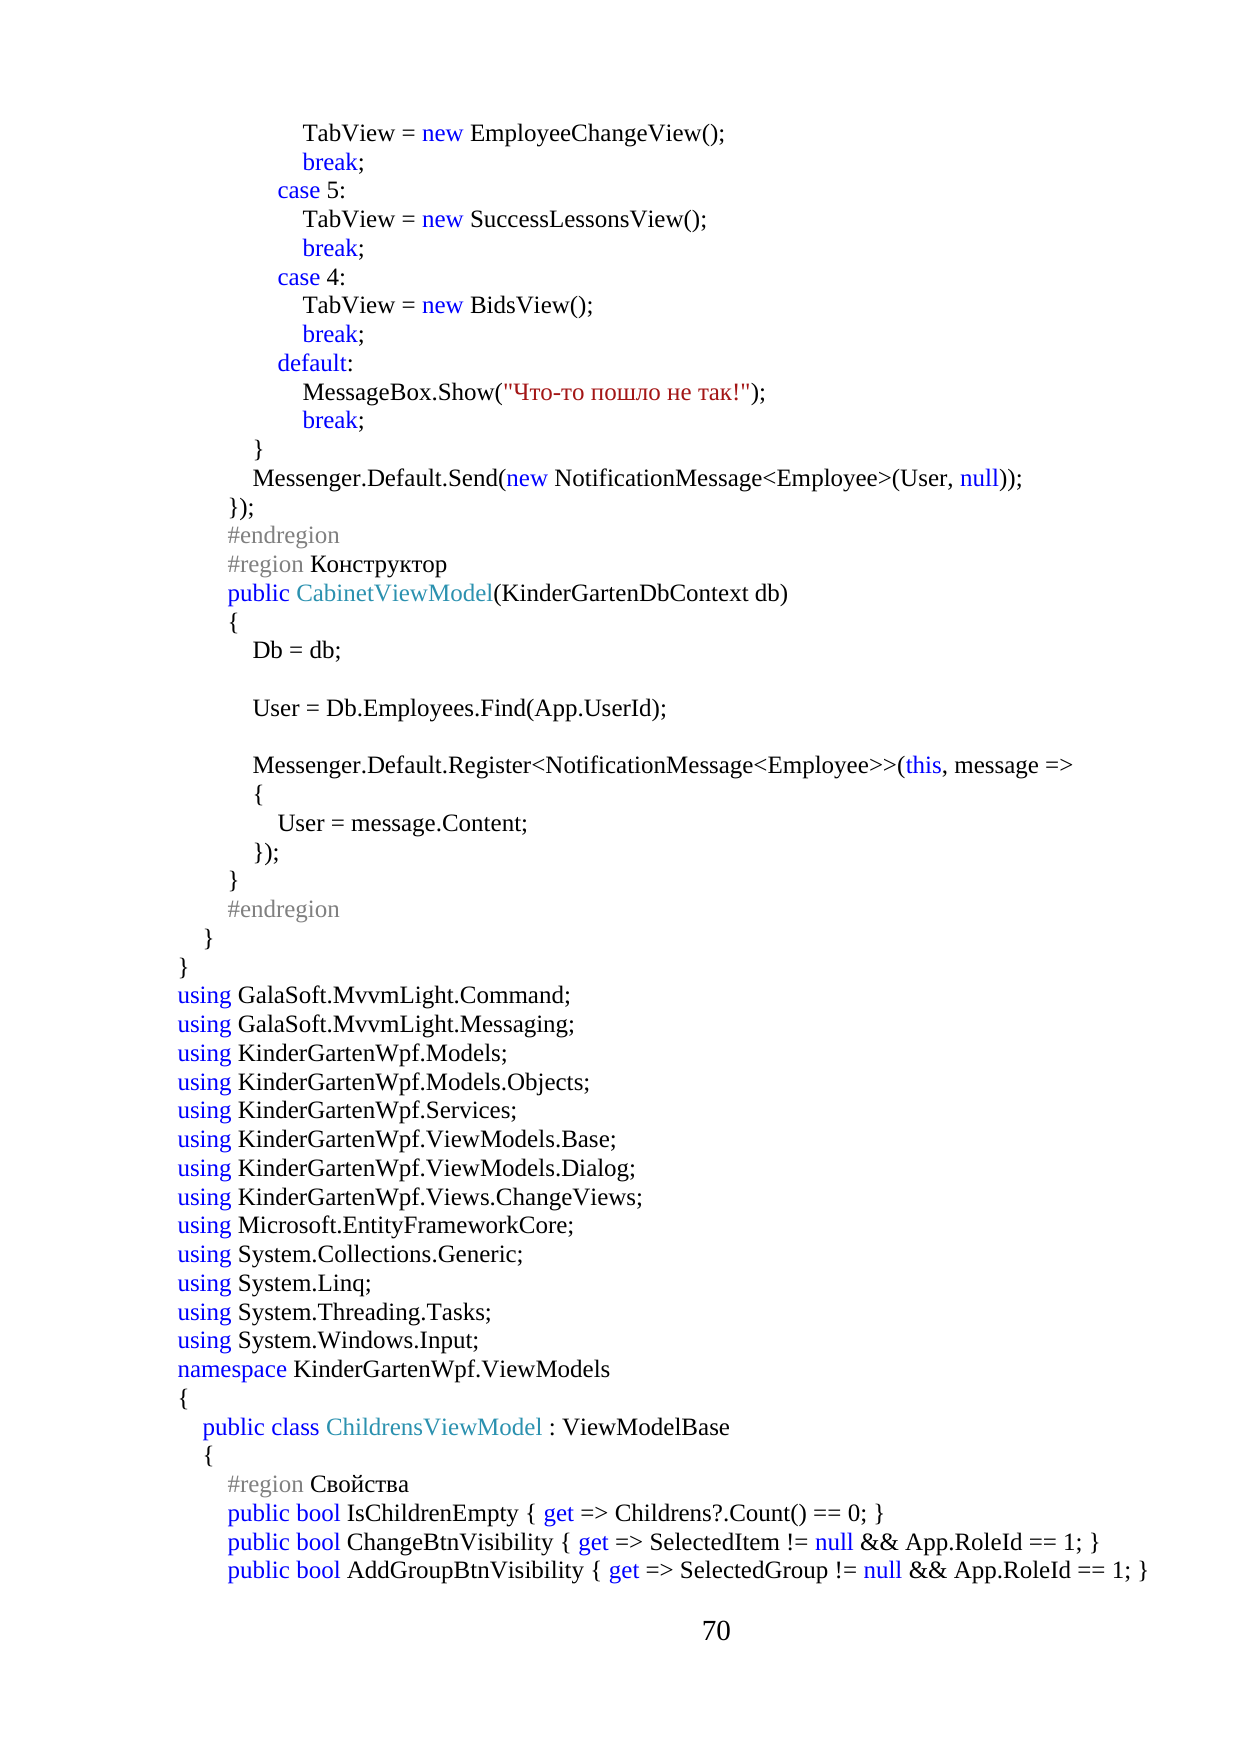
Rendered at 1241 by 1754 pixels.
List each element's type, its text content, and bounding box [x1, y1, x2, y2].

text { [177, 607, 1181, 636]
text public CabinetViewModel(KinderGartenDbContext db) [177, 578, 1181, 607]
text TabView = new BidsView(); [177, 291, 1181, 319]
text using KinderGartenWpf.Views.ChangeViews; [177, 1182, 1181, 1211]
text using Microsoft.EntityFrameworkCore; [177, 1211, 1181, 1239]
text using KinderGartenWpf.Services; [177, 1096, 1181, 1124]
text { [177, 779, 1181, 808]
text User = Db.Employees.Find(App.UserId); [177, 693, 1181, 722]
text } [177, 434, 1181, 463]
text Db = db; [177, 636, 1181, 664]
text } [177, 952, 1181, 981]
text using System.Threading.Tasks; [177, 1297, 1181, 1326]
text } [177, 866, 1181, 894]
text using System.Windows.Input; [177, 1326, 1181, 1354]
text public bool AddGroupBtnVisibility { get => SelectedGroup != null && App.RoleId == 1; } [177, 1556, 1181, 1584]
text using KinderGartenWpf.ViewModels.Base; [177, 1124, 1181, 1153]
text public bool ChangeBtnVisibility { get => SelectedItem != null && App.RoleId == 1; } [177, 1527, 1181, 1556]
text #region Свойства [177, 1469, 1181, 1498]
text break; [177, 319, 1181, 348]
text using System.Collections.Generic; [177, 1239, 1181, 1268]
text break; [177, 147, 1181, 176]
text TabView = new EmployeeChangeView(); [177, 118, 1181, 147]
text TabView = new SuccessLessonsView(); [177, 204, 1181, 233]
text { [177, 1383, 1181, 1412]
text #endregion [177, 521, 1181, 549]
text namespace KinderGartenWpf.ViewModels [177, 1354, 1181, 1383]
text using GalaSoft.MvvmLight.Messaging; [177, 1009, 1181, 1038]
text default: [177, 348, 1181, 377]
text using KinderGartenWpf.Models; [177, 1038, 1181, 1067]
text using System.Linq; [177, 1268, 1181, 1297]
text #region Конструктор [177, 549, 1181, 578]
text using GalaSoft.MvvmLight.Command; [177, 981, 1181, 1009]
text public bool IsChildrenEmpty { get => Childrens?.Count() == 0; } [177, 1498, 1181, 1527]
text #endregion [177, 894, 1181, 923]
text break; [177, 406, 1181, 434]
text }); [177, 837, 1181, 866]
text using KinderGartenWpf.Models.Objects; [177, 1067, 1181, 1096]
text MessageBox.Show("Что-то пошло не так!"); [177, 377, 1181, 406]
text User = message.Content; [177, 808, 1181, 837]
text Messenger.Default.Register<NotificationMessage<Employee>>(this, message => [177, 751, 1181, 779]
text public class ChildrensViewModel : ViewModelBase [177, 1412, 1181, 1441]
text }); [177, 492, 1181, 521]
text case 5: [177, 176, 1181, 204]
text { [177, 1441, 1181, 1469]
text case 4: [177, 262, 1181, 291]
text break; [177, 233, 1181, 262]
text Messenger.Default.Send(new NotificationMessage<Employee>(User, null)); [177, 463, 1181, 492]
text using KinderGartenWpf.ViewModels.Dialog; [177, 1153, 1181, 1182]
text } [177, 923, 1181, 952]
